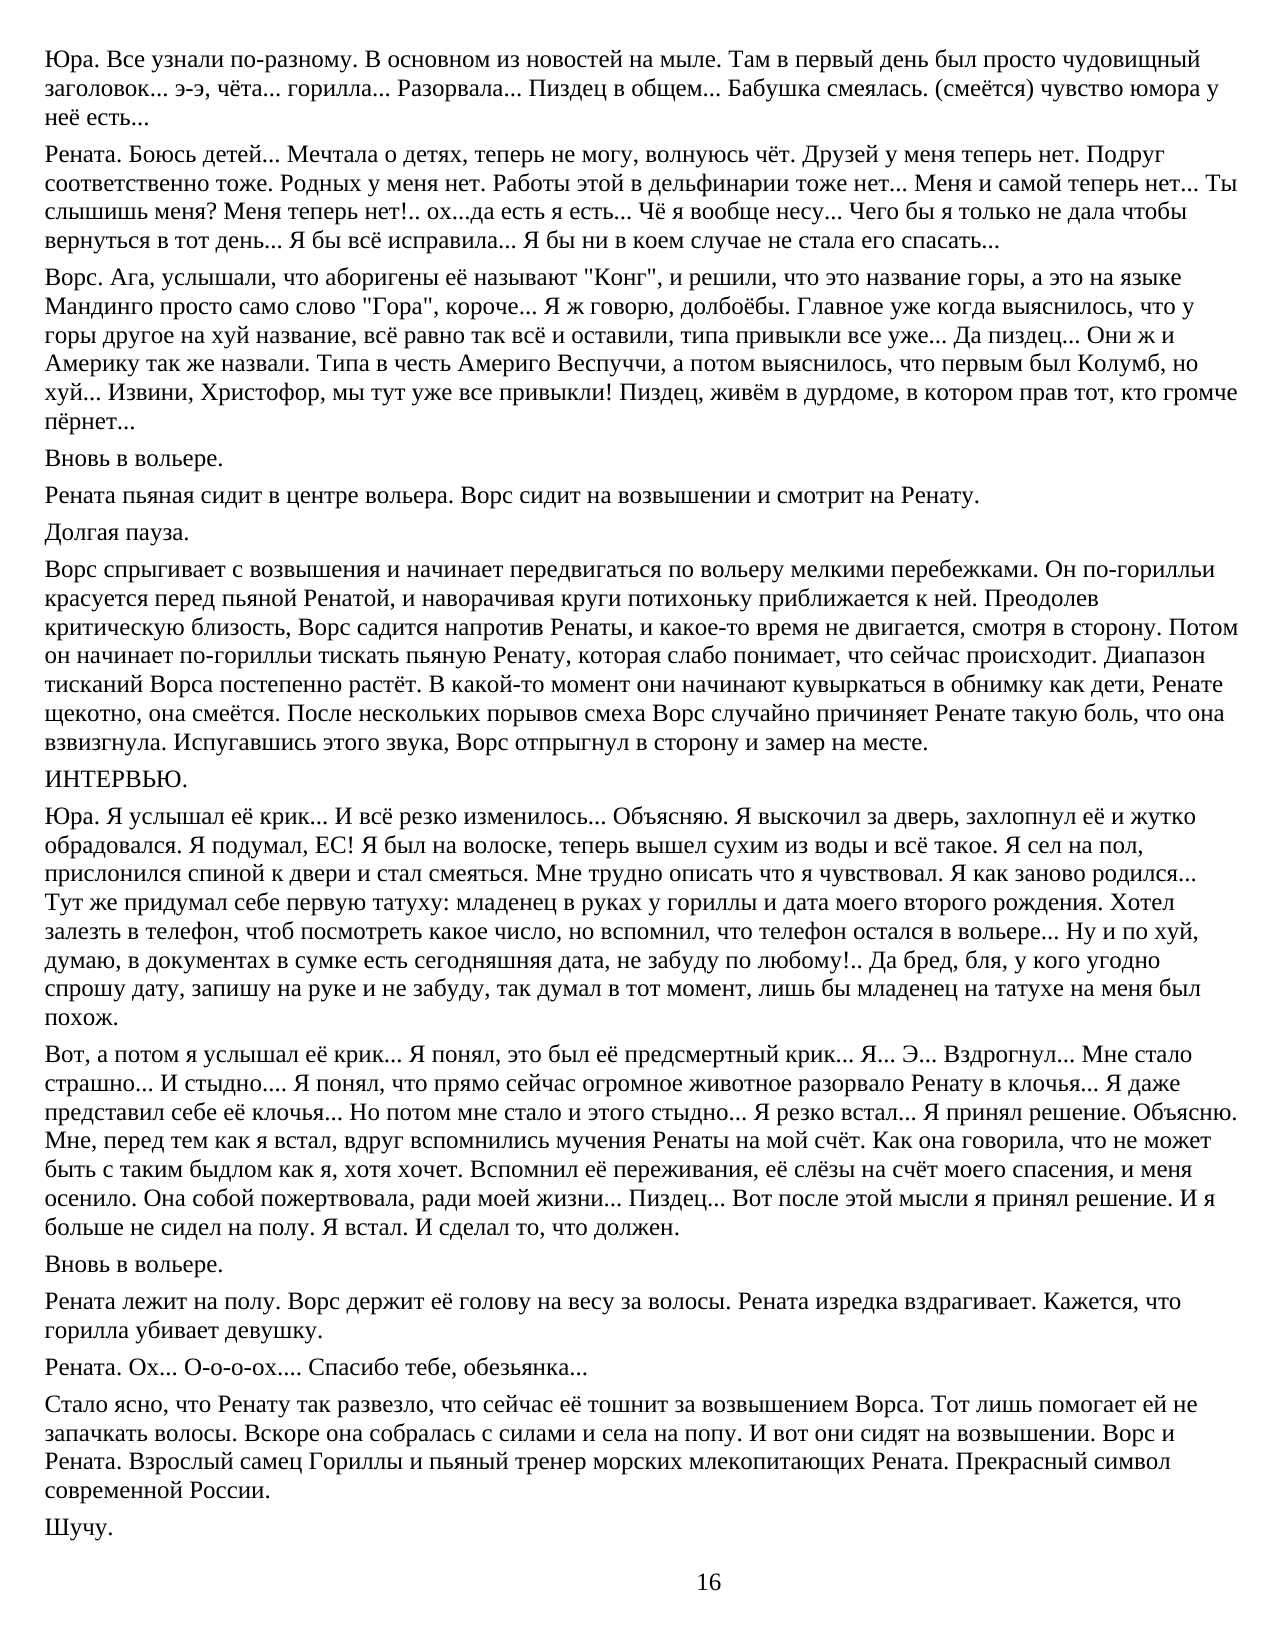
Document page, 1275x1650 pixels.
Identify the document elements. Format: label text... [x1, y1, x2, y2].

text Рената пьяная сидит в центре вольера. Ворс сидит на возвышении и смотрит на Ренату. [44, 480, 1240, 509]
text Вновь в вольере. [44, 443, 1240, 472]
text Юра. Я услышал её крик... И всё резко изменилось... Объясняю. Я выскочил за дверь, захлопнул её и жутко обрадовался. Я подумал, ЕС! Я был на волоске, теперь вышел сухим из воды и всё такое. Я сел на пол, прислонился спиной к двери и стал смеяться. Мне трудно описать что я чувствовал. Я как заново родился... Тут же придумал себе первую татуху: младенец в руках у гориллы и дата моего второго рождения. Хотел залезть в телефон, чтоб посмотреть какое число, но вспомнил, что телефон остался в вольере... Ну и по хуй, думаю, в документах в сумке есть сегодняшняя дата, не забуду по любому!.. Да бред, бля, у кого угодно спрошу дату, запишу на руке и не забуду, так думал в тот момент, лишь бы младенец на татухе на меня был похож. [44, 801, 1240, 1031]
text ИНТЕРВЬЮ. [44, 764, 1240, 793]
text Юра. Все узнали по-разному. В основном из новостей на мыле. Там в первый день был просто чудовищный заголовок... э-э, чёта... горилла... Разорвала... Пиздец в общем... Бабушка смеялась. (смеётся) чувство юмора у неё есть... [44, 44, 1240, 131]
text Вновь в вольере. [44, 1249, 1240, 1278]
text Рената. Боюсь детей... Мечтала о детях, теперь не могу, волнуюсь чёт. Друзей у меня теперь нет. Подруг соответственно тоже. Родных у меня нет. Работы этой в дельфинарии тоже нет... Меня и самой теперь нет... Ты слышишь меня? Меня теперь нет!.. ох...да есть я есть... Чё я вообще несу... Чего бы я только не дала чтобы вернуться в тот день... Я бы всё исправила... Я бы ни в коем случае не стала его спасать... [44, 139, 1240, 254]
text Стало ясно, что Ренату так развезло, что сейчас её тошнит за возвышением Ворса. Тот лишь помогает ей не запачкать волосы. Вскоре она собралась с силами и села на попу. И вот они сидят на возвышении. Ворс и Рената. Взрослый самец Гориллы и пьяный тренер морских млекопитающих Рената. Прекрасный символ современной России. [44, 1389, 1240, 1504]
text Ворс спрыгивает с возвышения и начинает передвигаться по вольеру мелкими перебежками. Он по-горилльи красуется перед пьяной Ренатой, и наворачивая круги потихоньку приближается к ней. Преодолев критическую близость, Ворс садится напротив Ренаты, и какое-то время не двигается, смотря в сторону. Потом он начинает по-горилльи тискать пьяную Ренату, которая слабо понимает, что сейчас происходит. Диапазон тисканий Ворса постепенно растёт. В какой-то момент они начинают кувыркаться в обнимку как дети, Ренате щекотно, она смеётся. После нескольких порывов смеха Ворс случайно причиняет Ренате такую боль, что она взвизгнула. Испугавшись этого звука, Ворс отпрыгнул в сторону и замер на месте. [44, 554, 1240, 756]
text Рената. Ох... О-о-о-ох.... Спасибо тебе, обезьянка... [44, 1352, 1240, 1381]
text Шучу. [44, 1512, 1240, 1541]
text Рената лежит на полу. Ворс держит её голову на весу за волосы. Рената изредка вздрагивает. Кажется, что горилла убивает девушку. [44, 1286, 1240, 1343]
text Долгая пауза. [44, 517, 1240, 546]
text Ворс. Ага, услышали, что аборигены её называют "Конг", и решили, что это название горы, а это на языке Мандинго просто само слово "Гора", короче... Я ж говорю, долбоёбы. Главное уже когда выяснилось, что у горы другое на хуй название, всё равно так всё и оставили, типа привыкли все уже... Да пиздец... Они ж и Америку так же назвали. Типа в честь Америго Веспуччи, а потом выяснилось, что первым был Колумб, но хуй... Извини, Христофор, мы тут уже все привыкли! Пиздец, живём в дурдоме, в котором прав тот, кто громче пёрнет... [44, 262, 1240, 435]
text Вот, а потом я услышал её крик... Я понял, это был её предсмертный крик... Я... Э... Вздрогнул... Мне стало страшно... И стыдно.... Я понял, что прямо сейчас огромное животное разорвало Ренату в клочья... Я даже представил себе её клочья... Но потом мне стало и этого стыдно... Я резко встал... Я принял решение. Объясню. Мне, перед тем как я встал, вдруг вспомнились мучения Ренаты на мой счёт. Как она говорила, что не может быть с таким быдлом как я, хотя хочет. Вспомнил её переживания, её слёзы на счёт моего спасения, и меня осенило. Она собой пожертвовала, ради моей жизни... Пиздец... Вот после этой мысли я принял решение. И я больше не сидел на полу. Я встал. И сделал то, что должен. [44, 1039, 1240, 1241]
